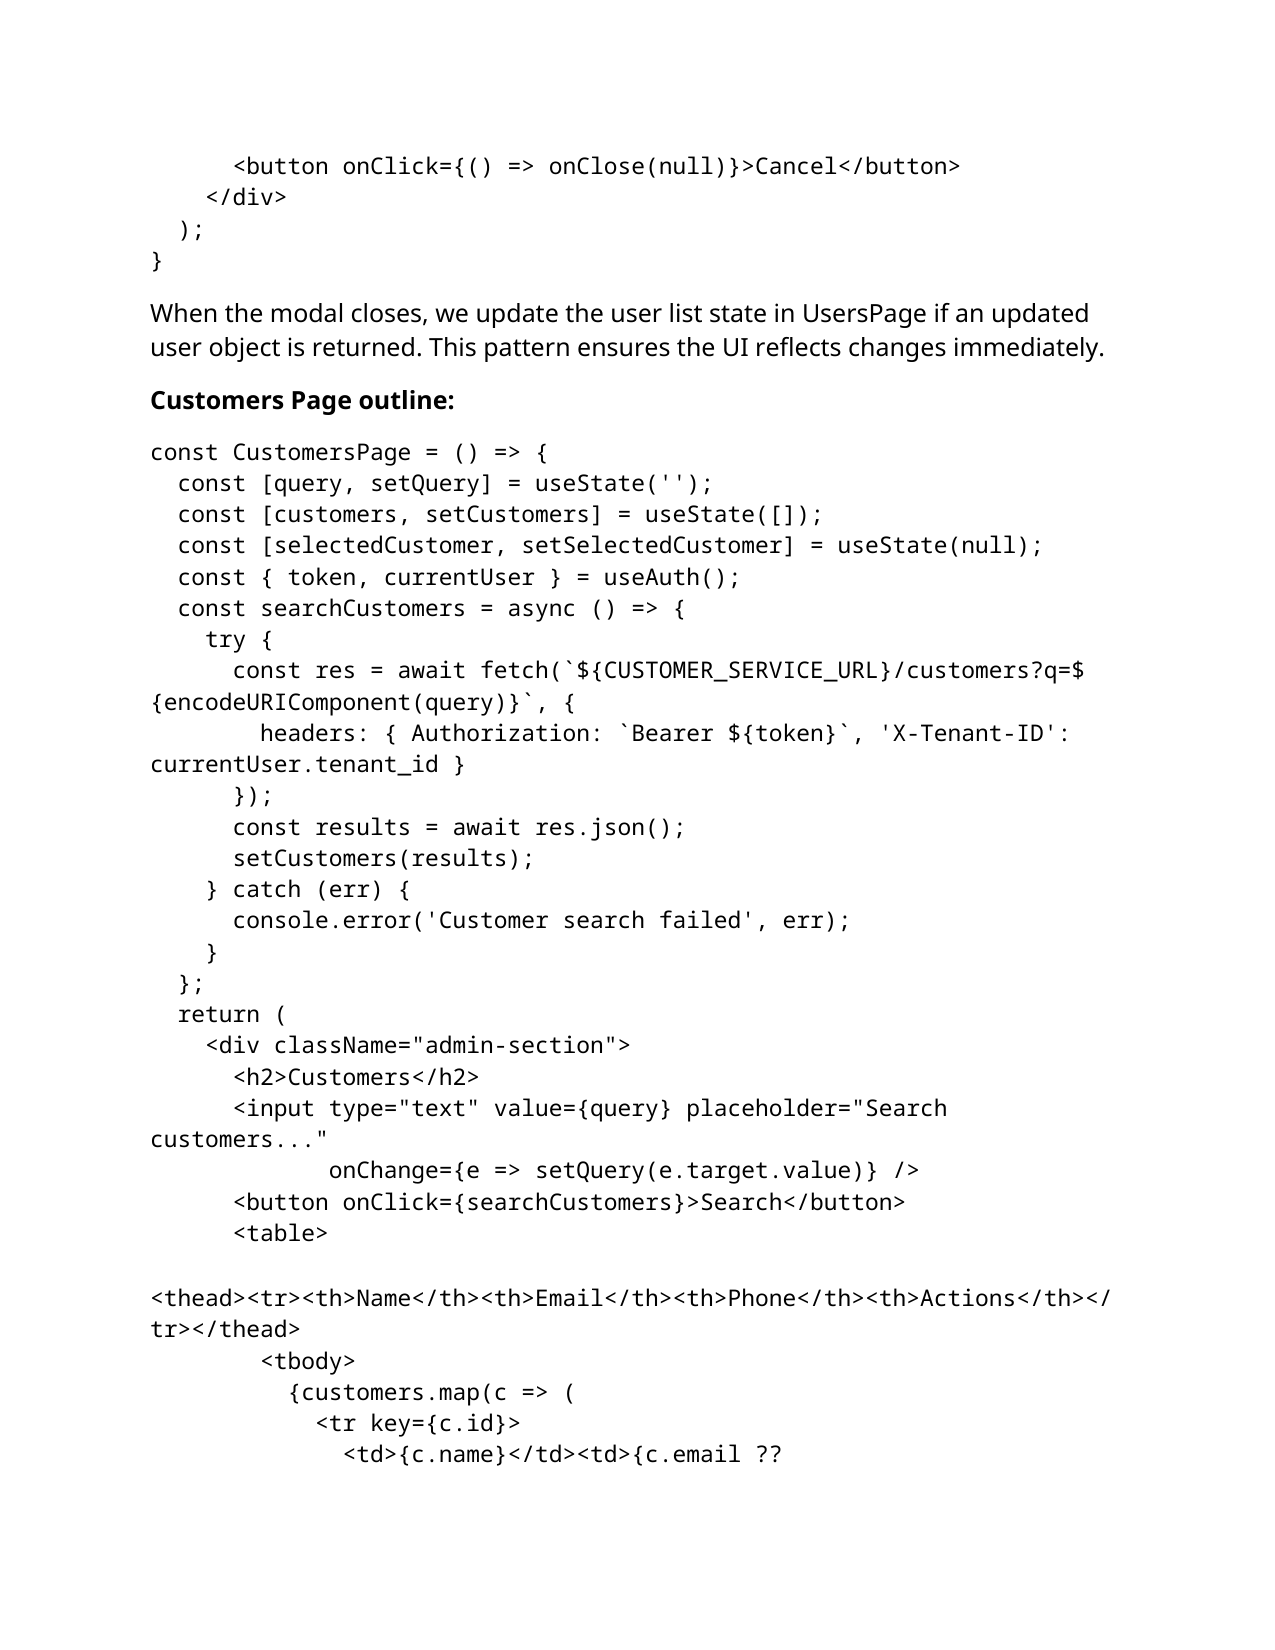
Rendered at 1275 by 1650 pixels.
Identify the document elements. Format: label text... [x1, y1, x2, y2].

text Customers Page outline: [150, 383, 1125, 417]
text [150, 150, 1125, 275]
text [150, 436, 1125, 1469]
text When the modal closes, we update the user list state in UsersPage if an updated user object is returned. This pattern ensures the UI reflects changes immediately. [150, 296, 1125, 364]
